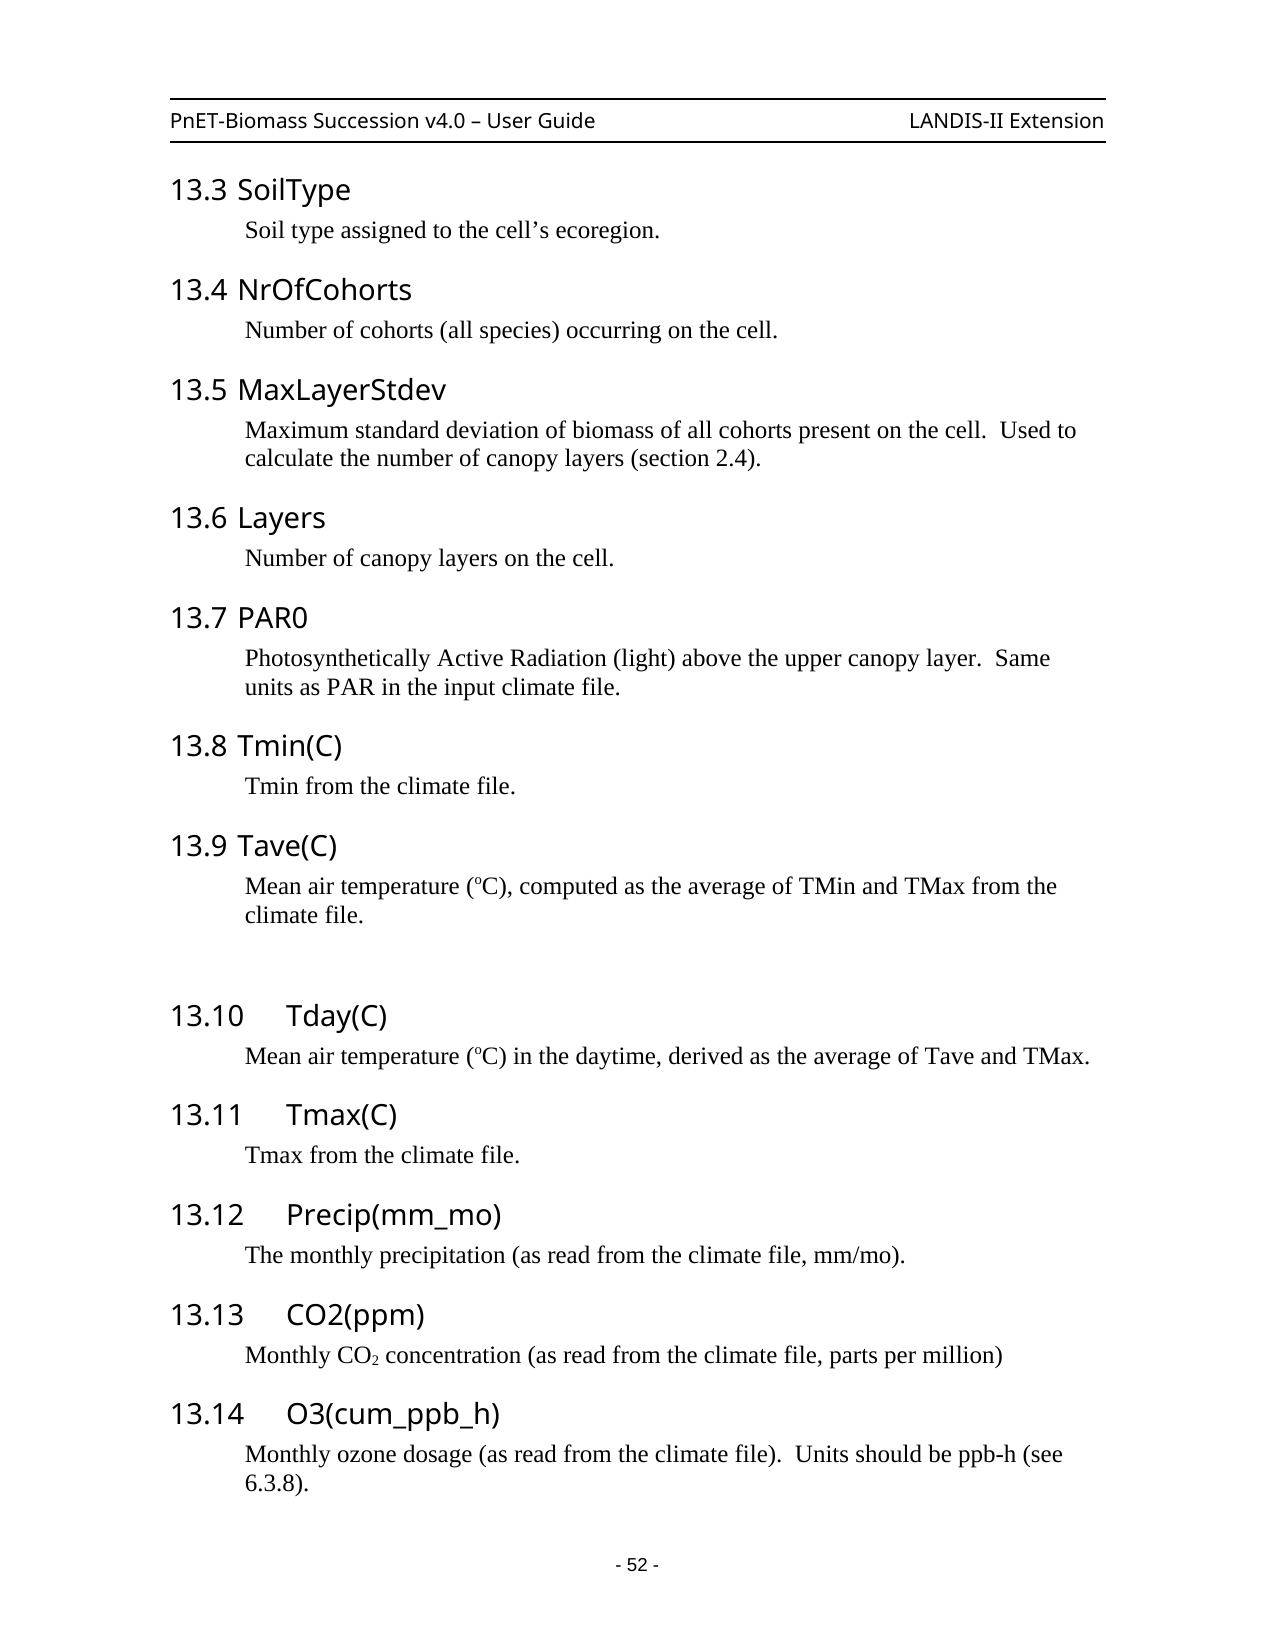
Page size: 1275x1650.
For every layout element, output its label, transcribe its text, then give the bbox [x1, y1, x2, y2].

subtitle MaxLayerStdev [169, 369, 1098, 408]
text Mean air temperature (oC) in the daytime, derived as the average of Tave and TMax. [244, 1041, 1098, 1069]
text Monthly CO2 concentration (as read from the climate file, parts per million) [244, 1340, 1098, 1368]
text Monthly ozone dosage (as read from the climate file). Units should be ppb-h (see 6.3.8). [244, 1439, 1098, 1497]
subtitle Tday(C) [169, 995, 1098, 1034]
subtitle Tave(C) [169, 825, 1098, 865]
subtitle O3(cum_ppb_h) [169, 1393, 1098, 1433]
text Tmax from the climate file. [244, 1140, 1098, 1169]
subtitle NrOfCohorts [169, 269, 1098, 309]
text Maximum standard deviation of biomass of all cohorts present on the cell. Used to calculate the number of canopy layers (section 2.4). [244, 415, 1098, 472]
text Mean air temperature (oC), computed as the average of TMin and TMax from the climate file. [244, 871, 1098, 928]
subtitle Tmax(C) [169, 1094, 1098, 1134]
text Number of cohorts (all species) occurring on the cell. [244, 315, 1098, 344]
subtitle Precip(mm_mo) [169, 1194, 1098, 1234]
subtitle PAR0 [169, 597, 1098, 637]
subtitle CO2(ppm) [169, 1294, 1098, 1333]
subtitle SoilType [169, 169, 1098, 209]
text The monthly precipitation (as read from the climate file, mm/mo). [244, 1240, 1098, 1269]
subtitle Tmin(C) [169, 725, 1098, 765]
subtitle Layers [169, 497, 1098, 537]
text Tmin from the climate file. [244, 771, 1098, 800]
text Soil type assigned to the cell’s ecoregion. [244, 215, 1098, 244]
text Number of canopy layers on the cell. [244, 543, 1098, 572]
text Photosynthetically Active Radiation (light) above the upper canopy layer. Same units as PAR in the input climate file. [244, 643, 1098, 700]
